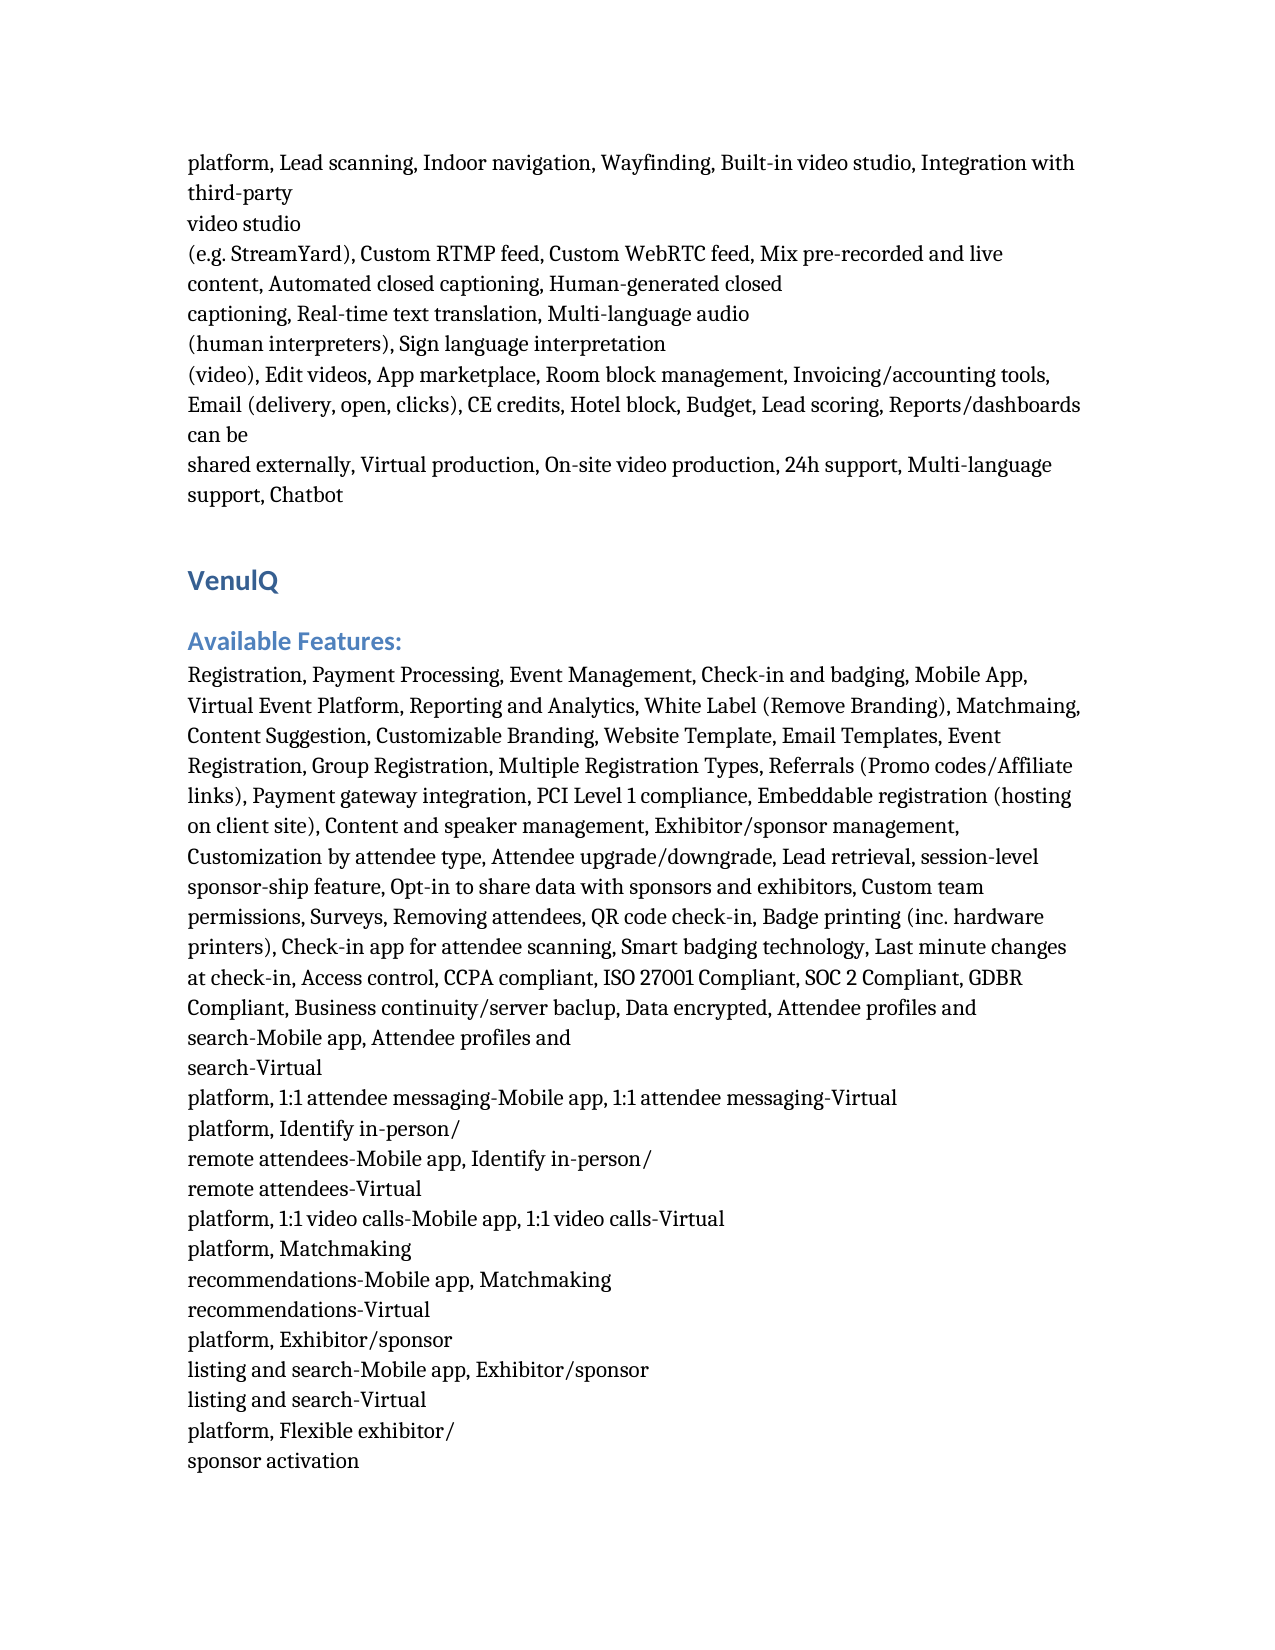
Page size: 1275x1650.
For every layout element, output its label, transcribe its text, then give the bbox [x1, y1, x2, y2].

subtitle VenulQ [187, 562, 1087, 598]
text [187, 662, 1087, 1474]
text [187, 150, 1087, 509]
subtitle Available Features: [187, 624, 1087, 657]
